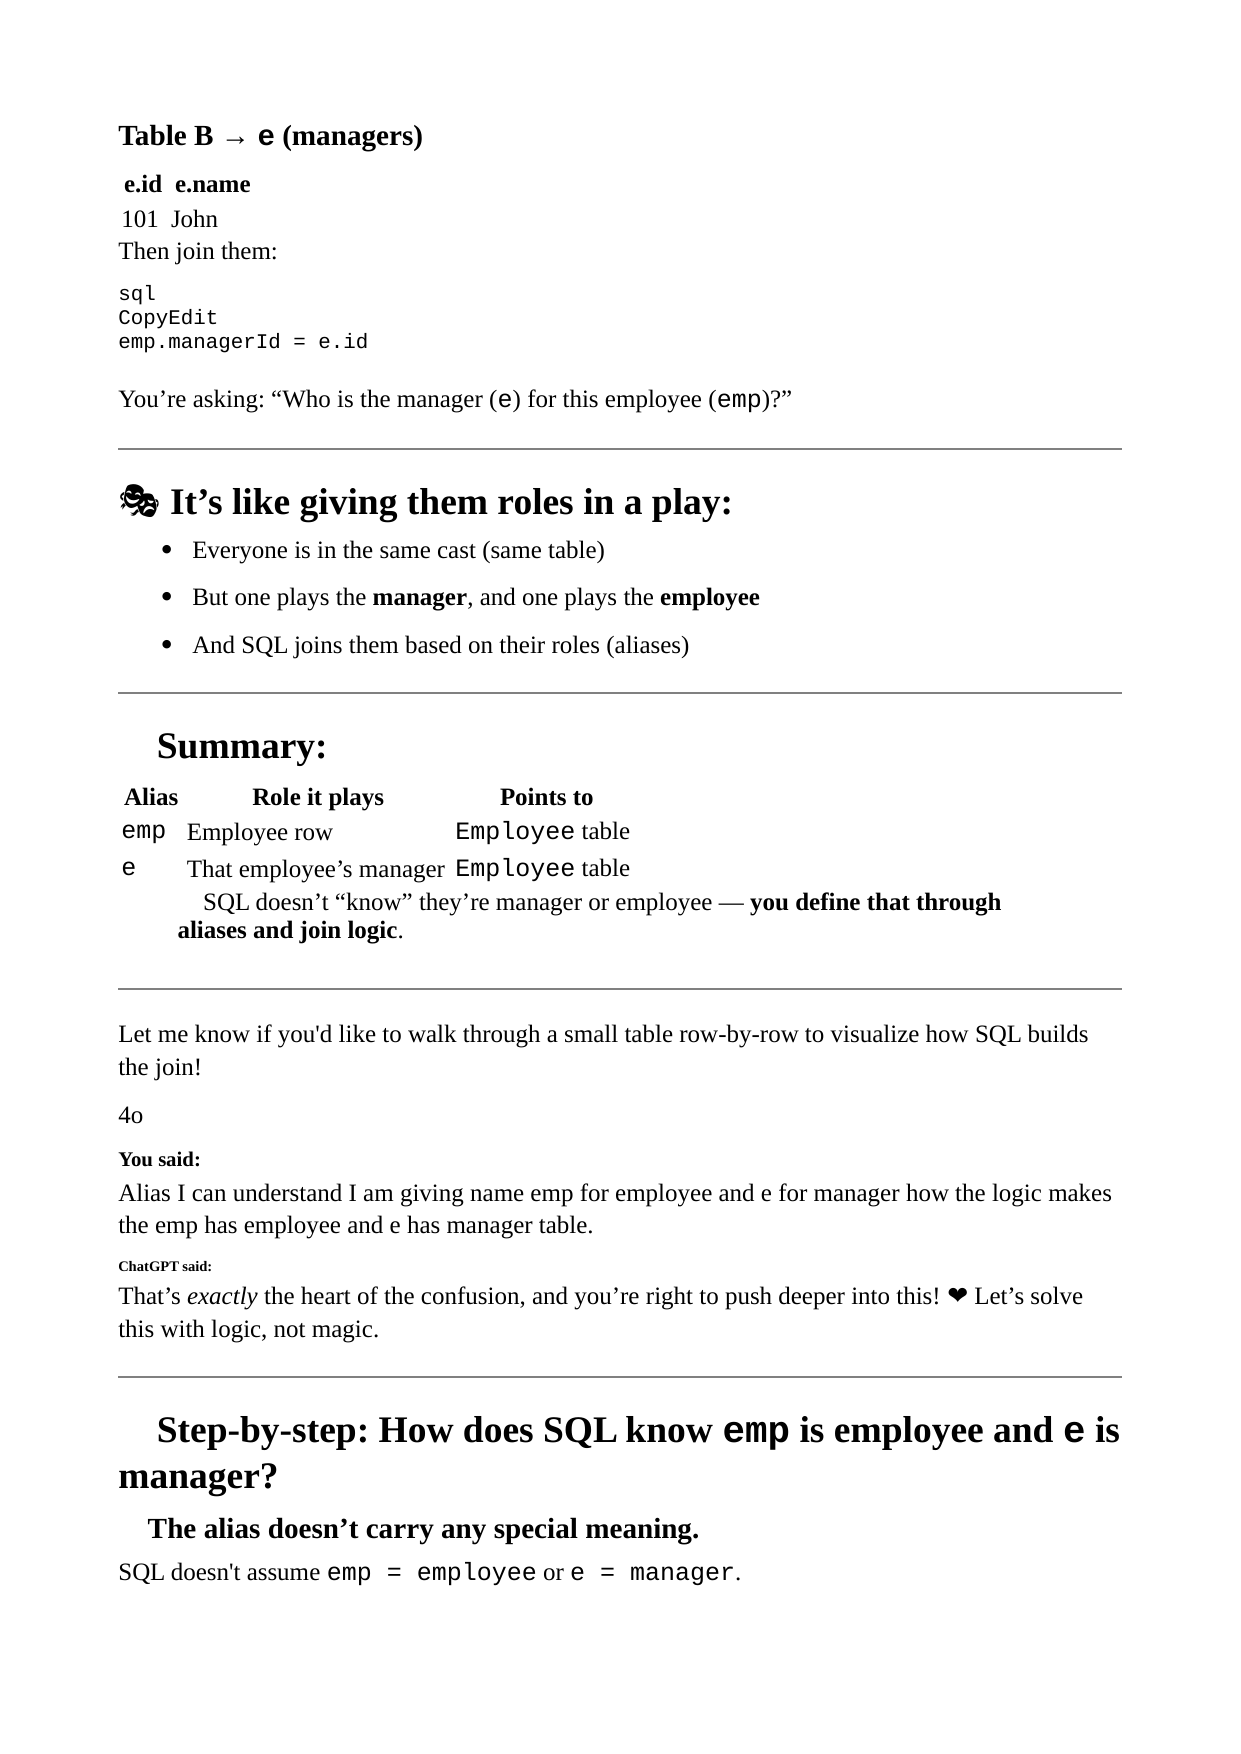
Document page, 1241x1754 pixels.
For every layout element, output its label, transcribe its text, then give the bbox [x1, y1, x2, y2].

list Everyone is in the same cast (same table) [162, 535, 1122, 564]
table_cell e [118, 850, 184, 887]
table_cell emp [118, 813, 184, 850]
list But one plays the manager, and one plays the employee [162, 582, 1122, 611]
text You’re asking: “Who is the manager (e) for this employee (emp)?” [118, 384, 1122, 415]
table_cell Employee table [452, 813, 641, 850]
table_header e.name [168, 167, 257, 201]
text emp.managerId = e.id [118, 331, 1122, 354]
text Alias I can understand I am giving name emp for employee and e for manager how the logic makes the emp has employee and e has manager table. [118, 1178, 1122, 1239]
list And SQL joins them based on their roles (aliases) [162, 630, 1122, 659]
text SQL doesn't assume emp = employee or e = manager. [118, 1557, 1122, 1588]
text Let me know if you'd like to walk through a small table row-by-row to visualize how SQL builds the join! [118, 1019, 1122, 1081]
subtitle Table B → e (managers) [118, 118, 1122, 154]
table_header Alias [118, 779, 184, 813]
table_cell That employee’s manager [184, 850, 452, 887]
text 4o [118, 1100, 1122, 1128]
subtitle 🔑 The alias doesn’t carry any special meaning. [118, 1511, 1122, 1545]
table_header Role it plays [184, 779, 452, 813]
subtitle 🧠 Step-by-step: How does SQL know emp is employee and e is manager? [118, 1407, 1122, 1497]
subtitle ✅ Summary: [118, 723, 1122, 766]
text sql [118, 283, 1122, 307]
text 💡 SQL doesn’t “know” they’re manager or employee — you define that through aliases and join logic. [177, 887, 1063, 944]
table_cell 101 [118, 201, 168, 236]
table_header e.id [118, 167, 168, 201]
subtitle ChatGPT said: [118, 1258, 1122, 1275]
subtitle You said: [118, 1147, 1122, 1171]
table_cell John [168, 201, 257, 236]
table_cell Employee table [452, 850, 641, 887]
subtitle 🎭 It’s like giving them roles in a play: [118, 479, 1122, 522]
text CopyEdit [118, 307, 1122, 331]
text That’s exactly the heart of the confusion, and you’re right to push deeper into this! ❤️ Let’s solve this with logic, not magic. [118, 1281, 1122, 1343]
table_cell Employee row [184, 813, 452, 850]
text Then join them: [118, 236, 1122, 264]
table_header Points to [452, 779, 641, 813]
